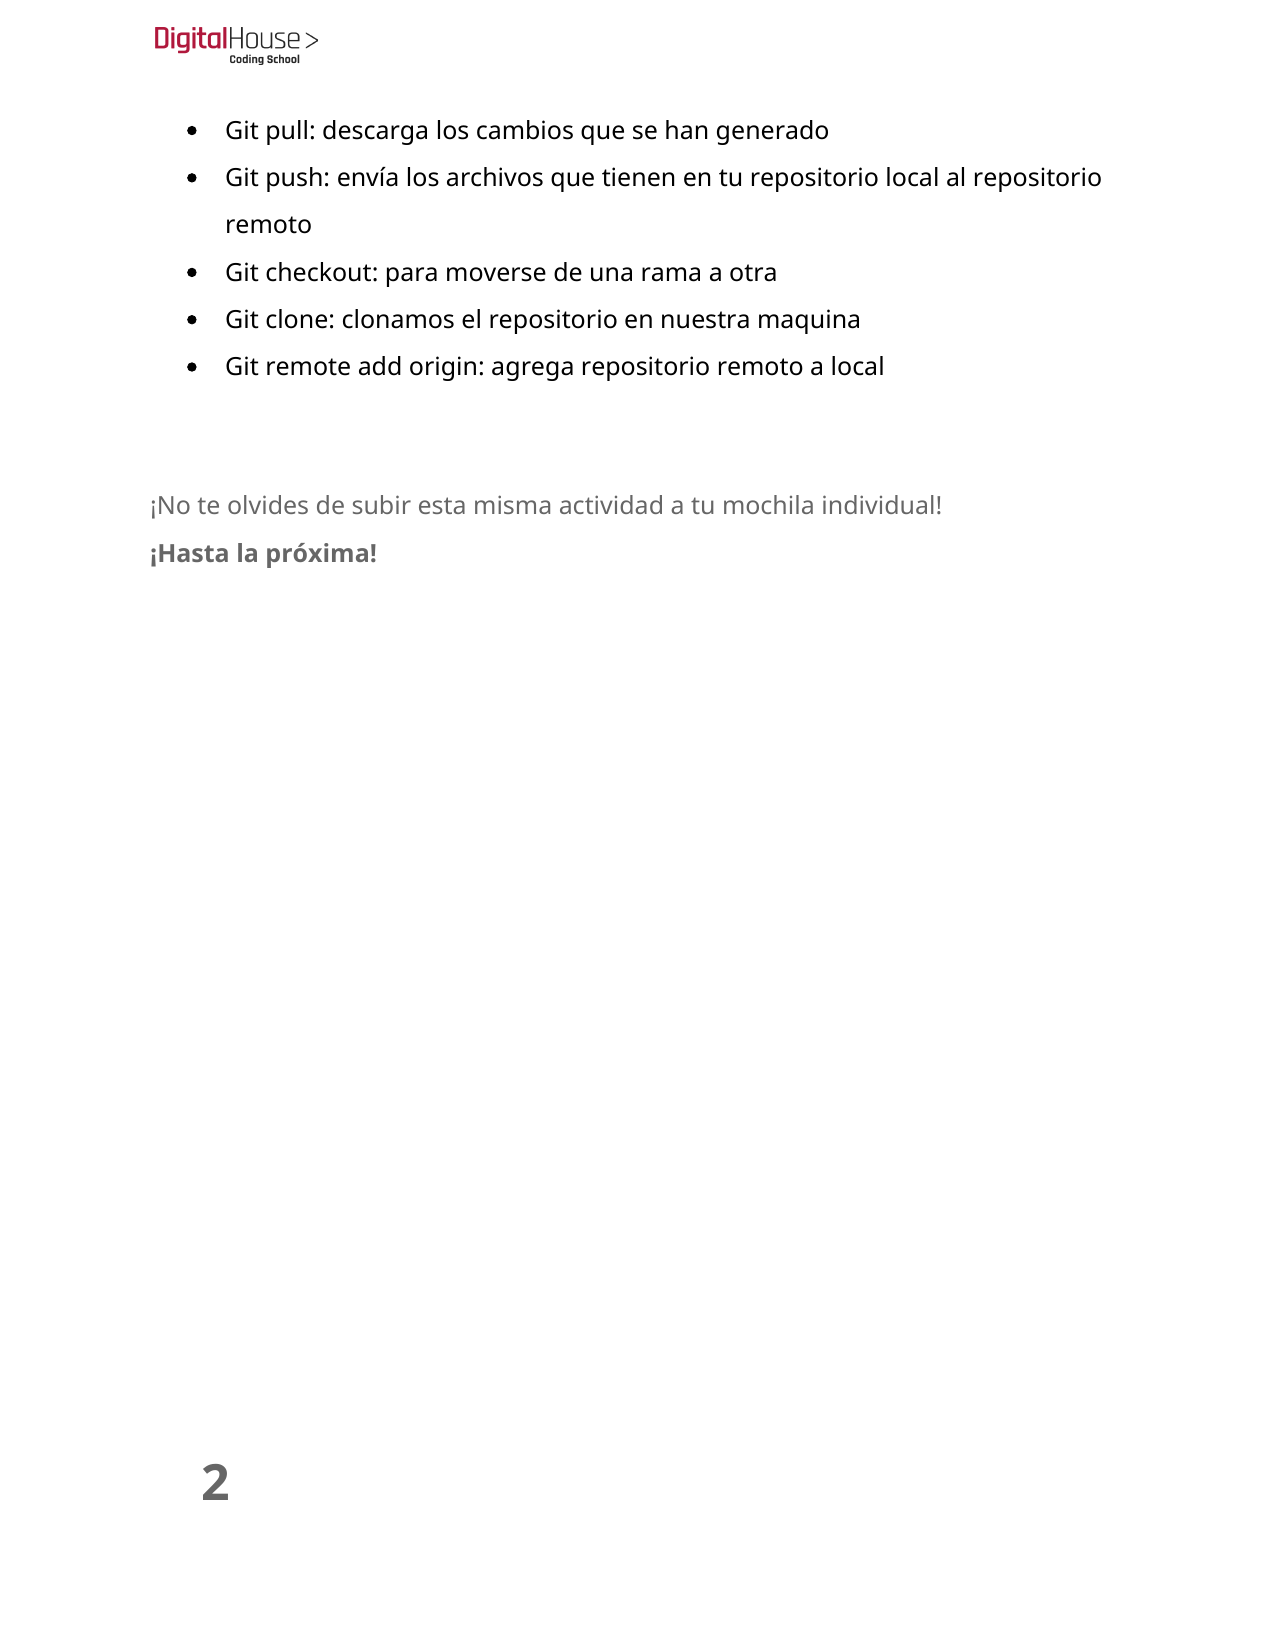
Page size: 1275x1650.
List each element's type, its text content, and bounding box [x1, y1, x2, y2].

list Git remote add origin: agrega repositorio remoto a local [187, 349, 1125, 383]
list Git push: envía los archivos que tienen en tu repositorio local al repositorio remoto [187, 160, 1125, 241]
text ¡No te olvides de subir esta misma actividad a tu mochila individual! [150, 488, 1125, 522]
list Git checkout: para moverse de una rama a otra [187, 254, 1125, 288]
list Git clone: clonamos el repositorio en nuestra maquina [187, 302, 1125, 336]
text ¡Hasta la próxima! [150, 535, 1125, 569]
list Git pull: descarga los cambios que se han generado [187, 112, 1125, 147]
picture [150, 0, 359, 87]
